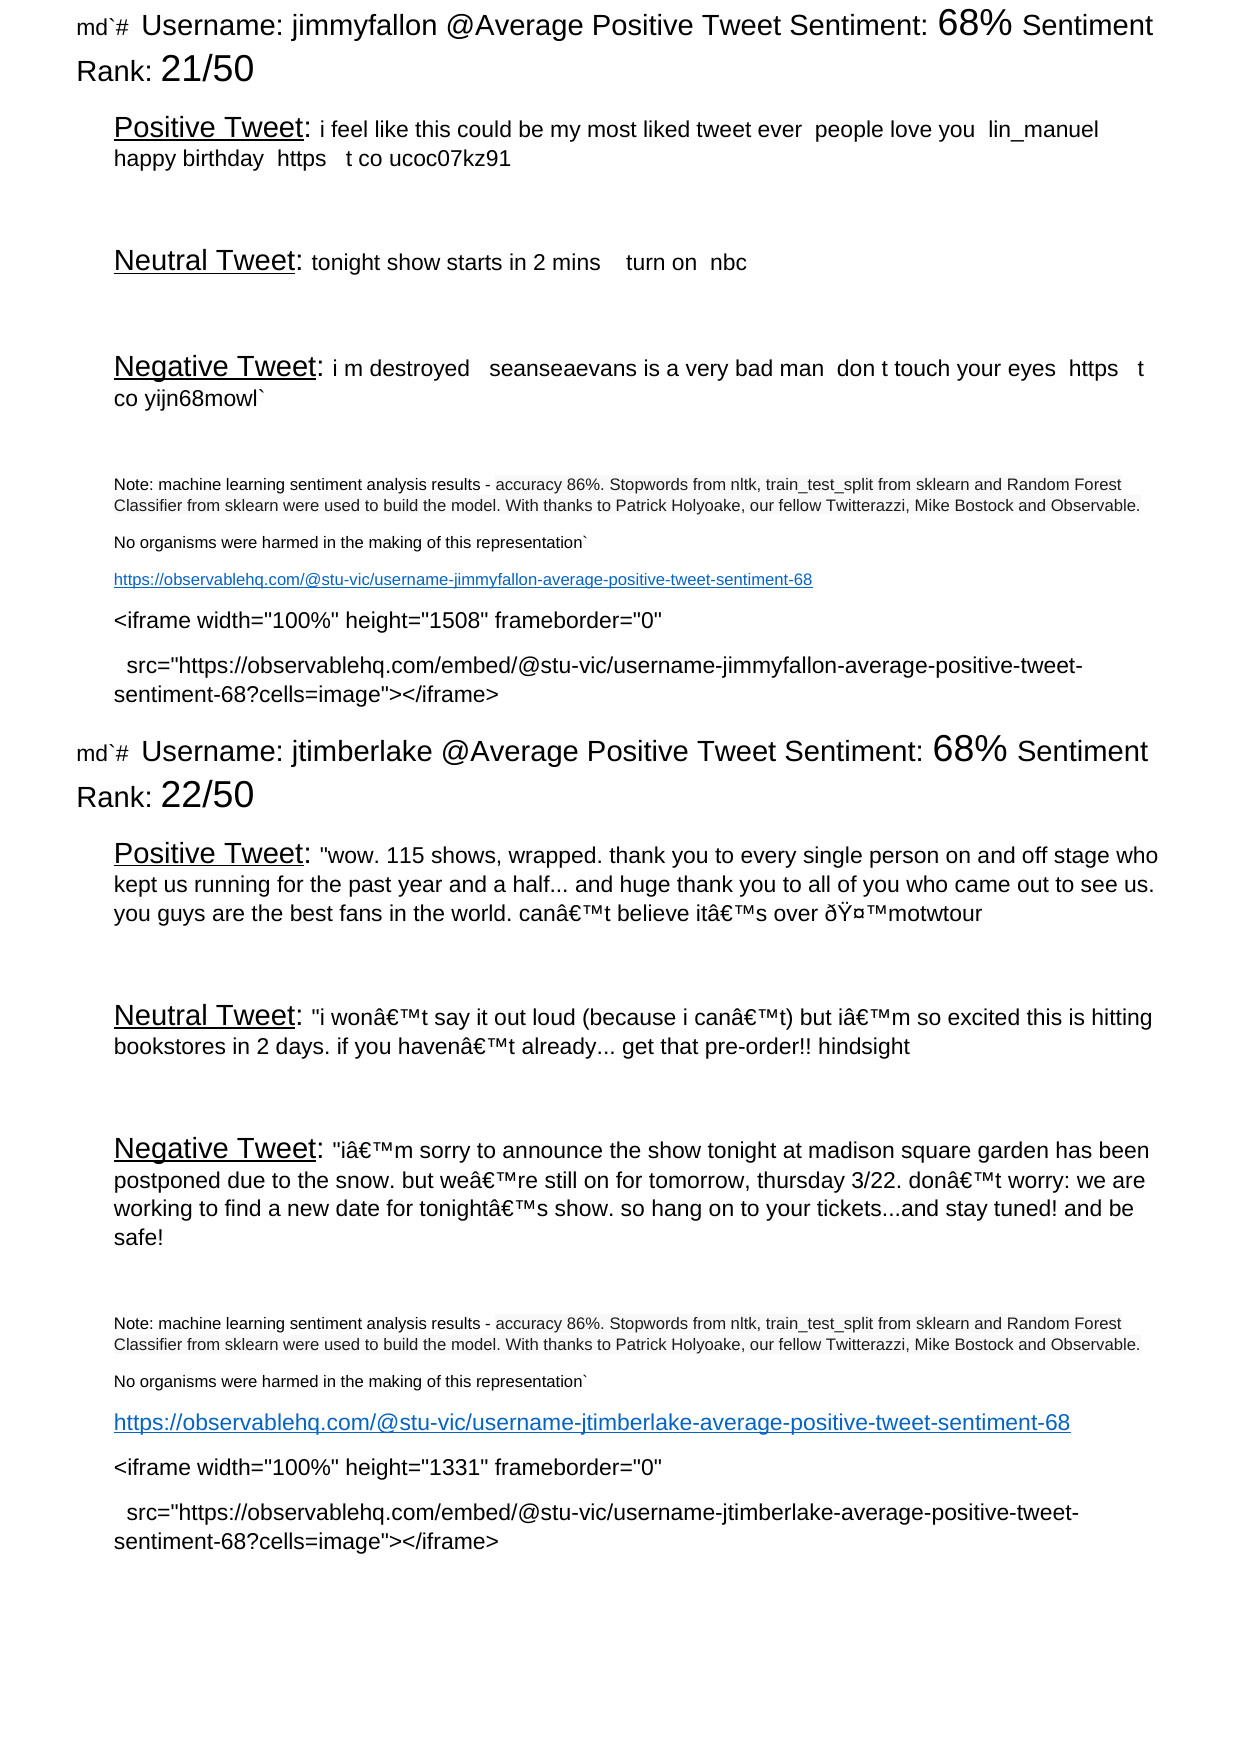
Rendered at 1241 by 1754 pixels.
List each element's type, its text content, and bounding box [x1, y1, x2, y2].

text src="https://observablehq.com/embed/@stu-vic/username-jimmyfallon-average-positive-tweet-sentiment-68?cells=image"></iframe> [114, 652, 1171, 707]
text src="https://observablehq.com/embed/@stu-vic/username-jtimberlake-average-positive-tweet-sentiment-68?cells=image"></iframe> [114, 1499, 1171, 1554]
text md`# Username: jtimberlake @Average Positive Tweet Sentiment: 68% Sentiment Rank: 22/50 [76, 726, 1171, 816]
text No organisms were harmed in the making of this representation` [114, 1372, 1171, 1391]
text Negative Tweet: i m destroyed seanseaevans is a very bad man don t touch your eyes https t co yijn68mowl` [114, 349, 1171, 411]
text Positive Tweet: i feel like this could be my most liked tweet ever people love you lin_manuel happy birthday https t co ucoc07kz91 [114, 110, 1171, 172]
text https://observablehq.com/@stu-vic/username-jtimberlake-average-positive-tweet-sentiment-68 [114, 1409, 1171, 1436]
text md`# Username: jimmyfallon @Average Positive Tweet Sentiment: 68% Sentiment Rank: 21/50 [76, 0, 1171, 90]
text https://observablehq.com/@stu-vic/username-jimmyfallon-average-positive-tweet-sentiment-68 [114, 570, 1171, 589]
text Negative Tweet: "iâ€™m sorry to announce the show tonight at madison square garden has been postponed due to the snow. but weâ€™re still on for tomorrow, thursday 3/22. donâ€™t worry: we are working to find a new date for tonightâ€™s show. so hang on to your tickets...and stay tuned! and be safe! [114, 1131, 1171, 1250]
text <iframe width="100%" height="1508" frameborder="0" [114, 607, 1171, 634]
text Neutral Tweet: "i wonâ€™t say it out loud (because i canâ€™t) but iâ€™m so excited this is hitting bookstores in 2 days. if you havenâ€™t already... get that pre-order!! hindsight [114, 998, 1171, 1060]
text Positive Tweet: "wow. 115 shows, wrapped. thank you to every single person on and off stage who kept us running for the past year and a half... and huge thank you to all of you who came out to see us. you guys are the best fans in the world. canâ€™t believe itâ€™s over ðŸ¤™motwtour [114, 836, 1171, 926]
text Neutral Tweet: tonight show starts in 2 mins turn on nbc [114, 243, 1171, 277]
text <iframe width="100%" height="1331" frameborder="0" [114, 1454, 1171, 1481]
text No organisms were harmed in the making of this representation` [114, 533, 1171, 552]
